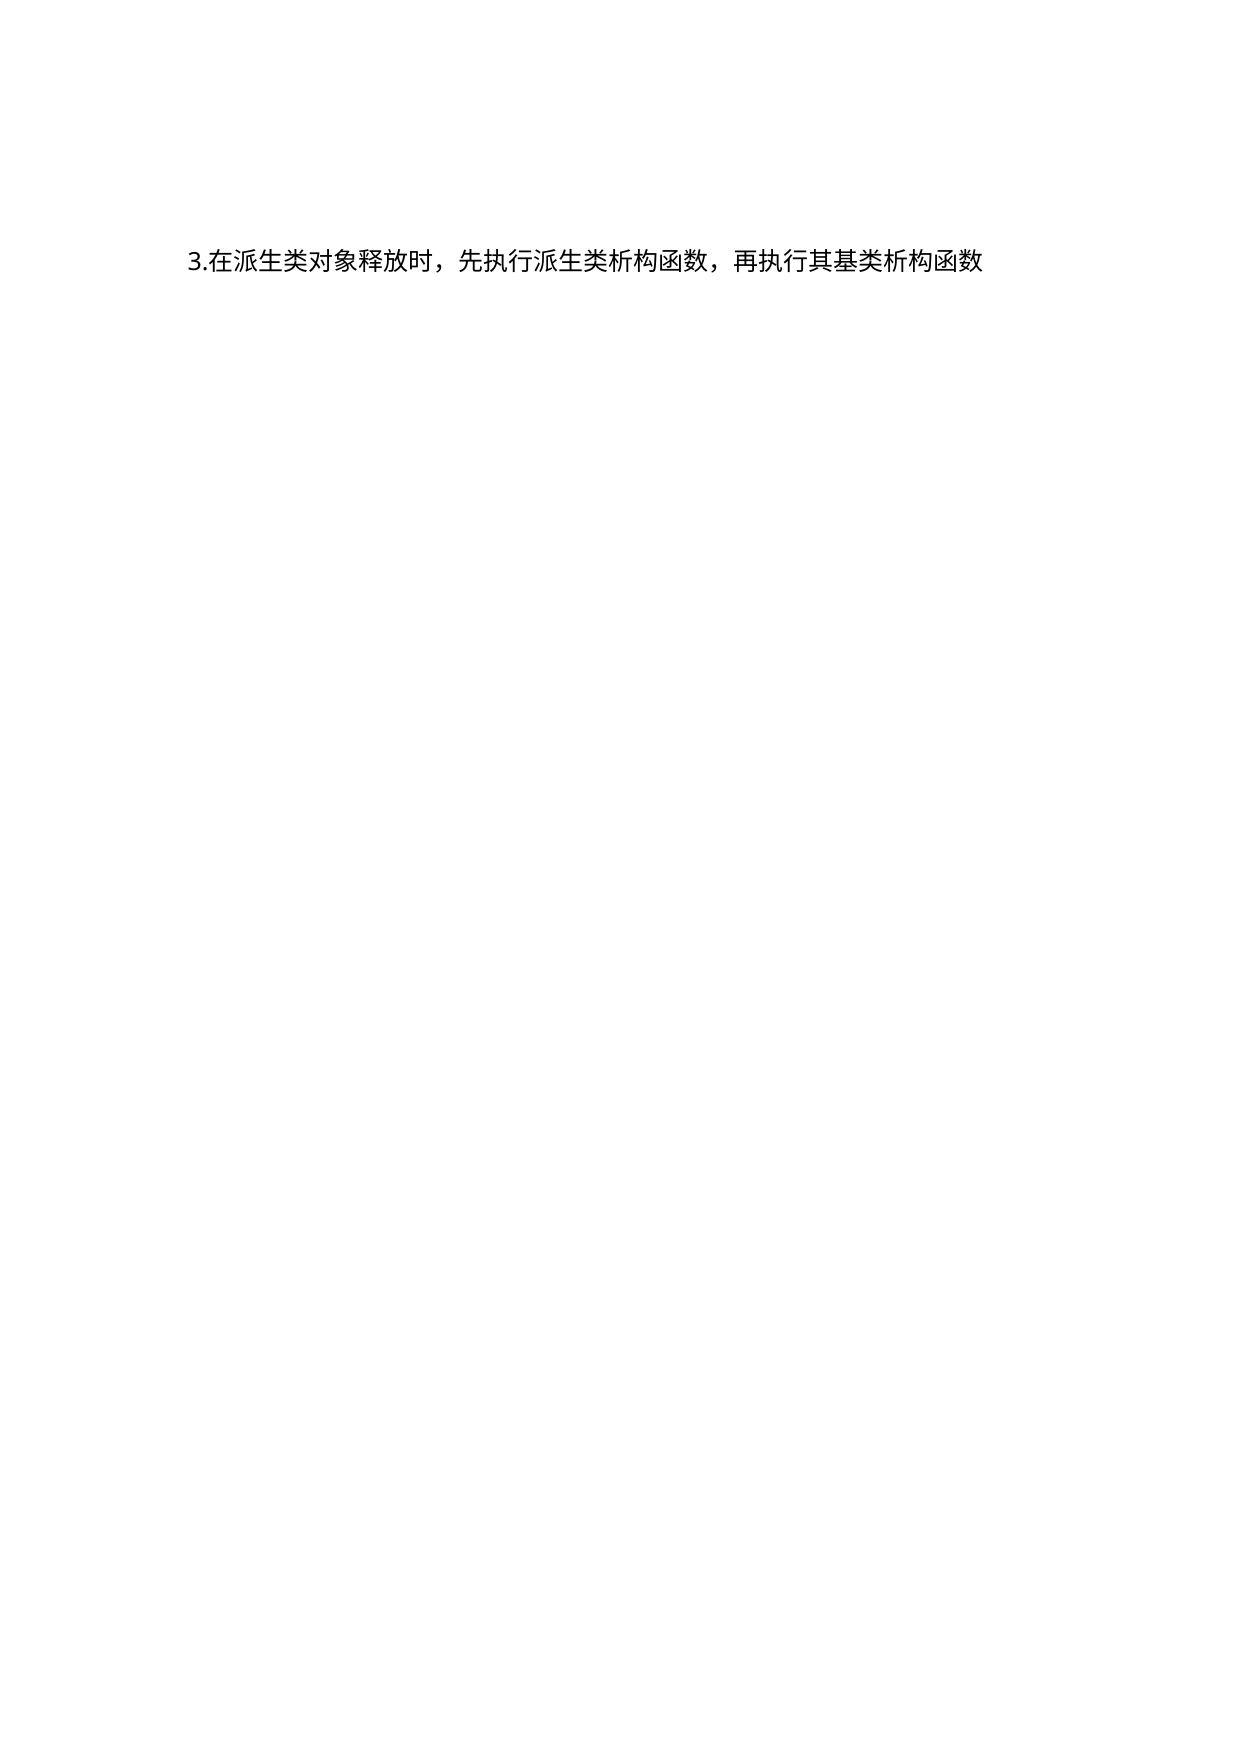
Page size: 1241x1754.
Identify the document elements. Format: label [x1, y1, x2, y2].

list [187, 162, 1053, 292]
